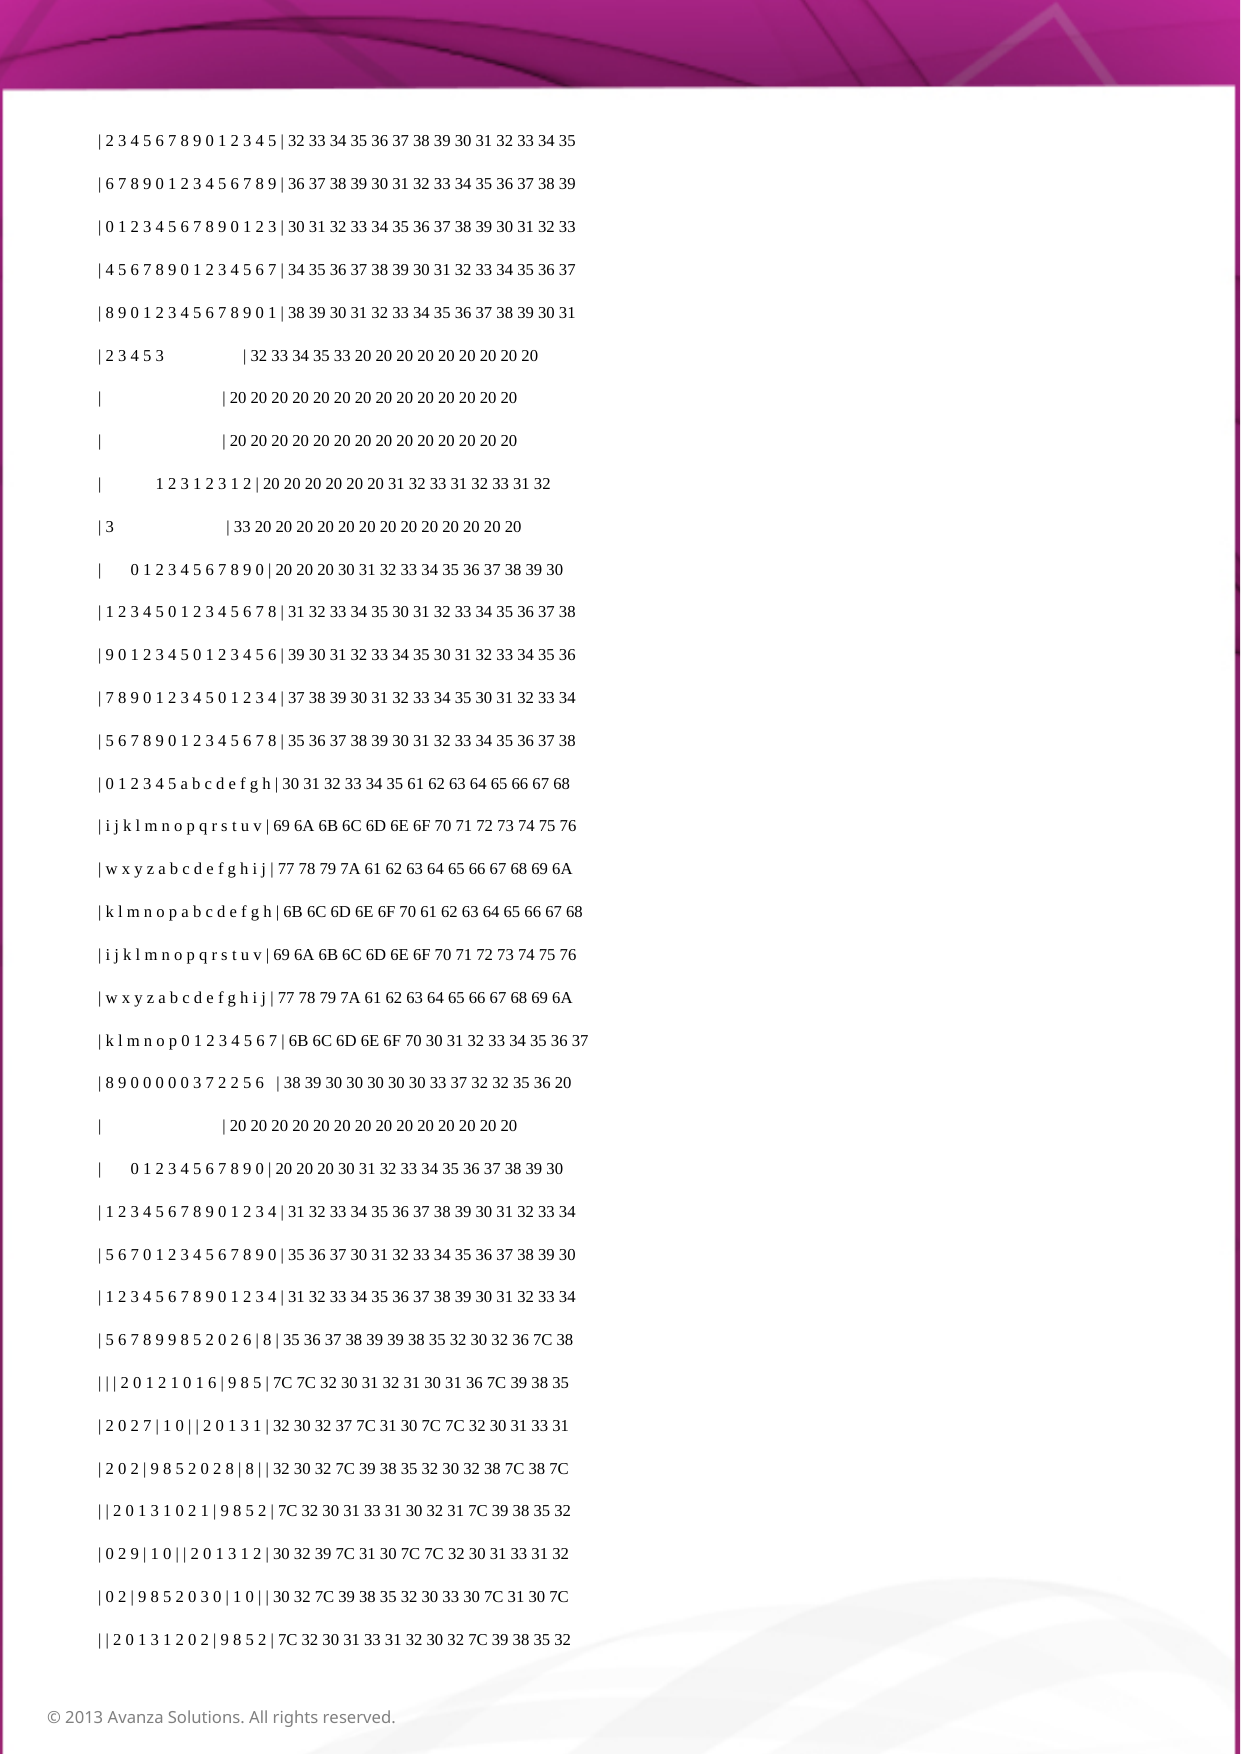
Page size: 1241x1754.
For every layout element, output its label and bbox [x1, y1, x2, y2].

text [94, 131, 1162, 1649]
picture [0, 0, 1241, 1754]
